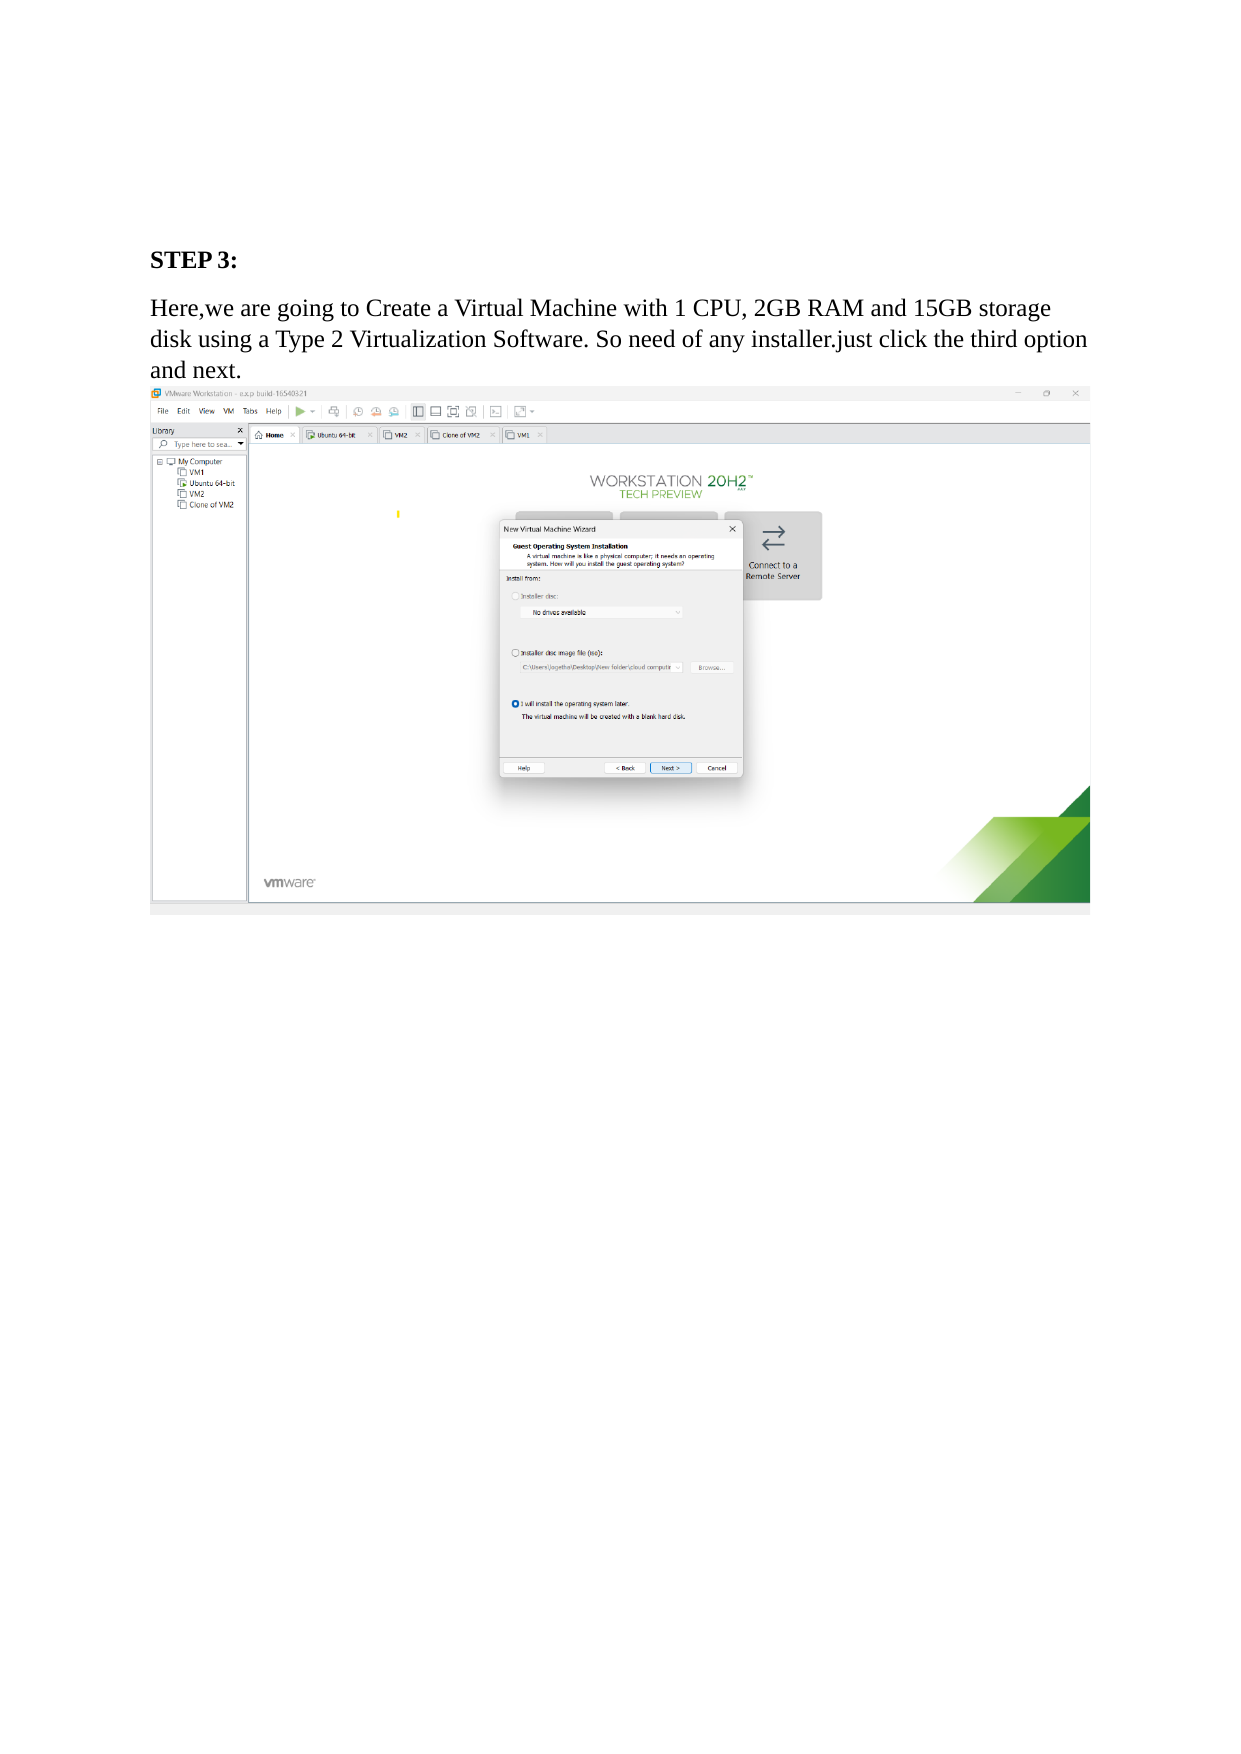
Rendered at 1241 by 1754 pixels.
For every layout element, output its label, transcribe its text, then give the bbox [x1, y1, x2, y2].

text STEP 3: [150, 245, 1090, 274]
text Here,we are going to Create a Virtual Machine with 1 CPU, 2GB RAM and 15GB storage disk using a Type 2 Virtualization Software. So need of any installer.just click the third option and next. [150, 293, 1090, 386]
picture [150, 386, 1091, 915]
